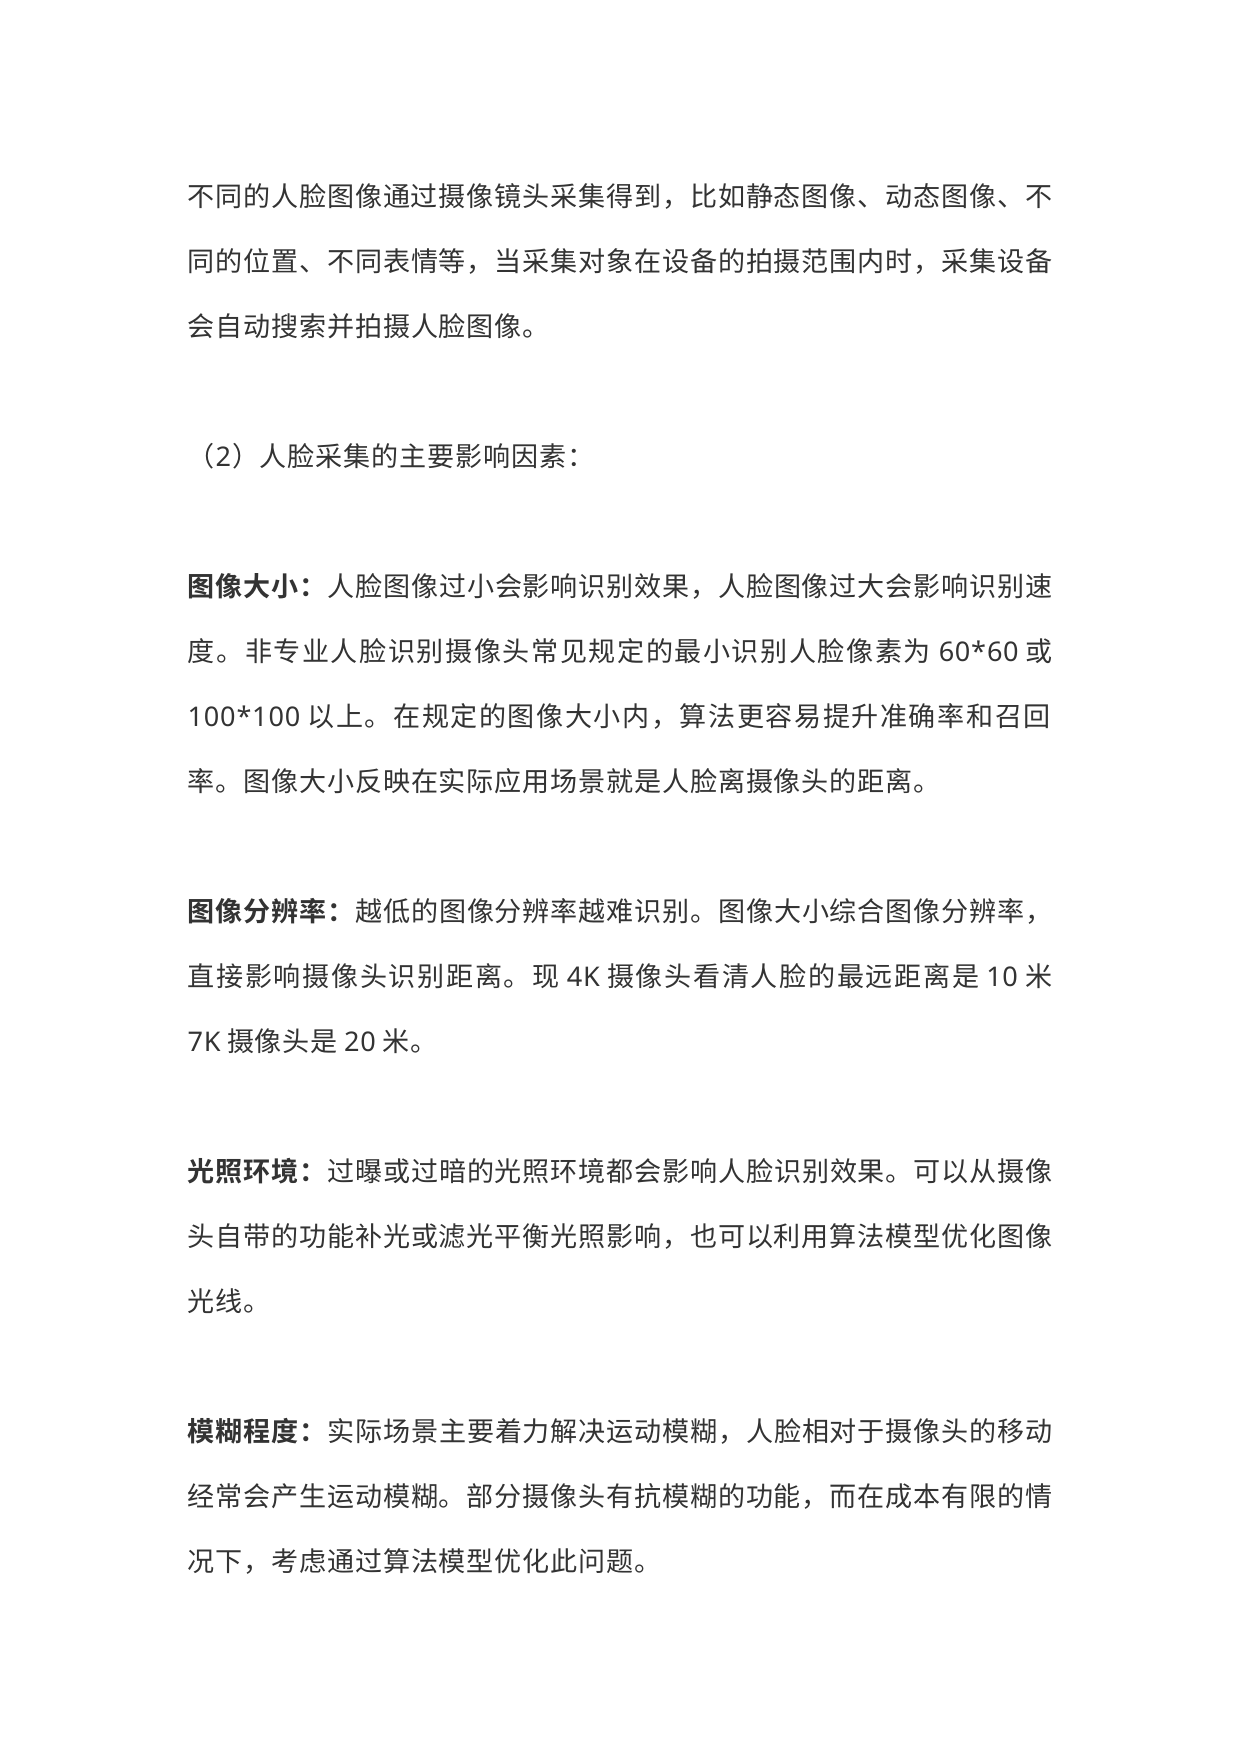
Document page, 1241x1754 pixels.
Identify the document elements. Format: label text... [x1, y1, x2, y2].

text 光照环境：过曝或过暗的光照环境都会影响人脸识别效果。可以从摄像头自带的功能补光或滤光平衡光照影响，也可以利用算法模型优化图像光线。 [187, 1137, 1053, 1332]
text 模糊程度：实际场景主要着力解决运动模糊，人脸相对于摄像头的移动经常会产生运动模糊。部分摄像头有抗模糊的功能，而在成本有限的情况下，考虑通过算法模型优化此问题。 [187, 1397, 1053, 1592]
text 不同的人脸图像通过摄像镜头采集得到，比如静态图像、动态图像、不同的位置、不同表情等，当采集对象在设备的拍摄范围内时，采集设备会自动搜索并拍摄人脸图像。 [187, 162, 1053, 357]
text 图像分辨率：越低的图像分辨率越难识别。图像大小综合图像分辨率，直接影响摄像头识别距离。现4K摄像头看清人脸的最远距离是10米，7K摄像头是20米。 [187, 877, 1053, 1072]
text （2）人脸采集的主要影响因素： [187, 422, 1053, 487]
text 图像大小：人脸图像过小会影响识别效果，人脸图像过大会影响识别速度。非专业人脸识别摄像头常见规定的最小识别人脸像素为60*60或100*100以上。在规定的图像大小内，算法更容易提升准确率和召回率。图像大小反映在实际应用场景就是人脸离摄像头的距离。 [187, 552, 1053, 812]
